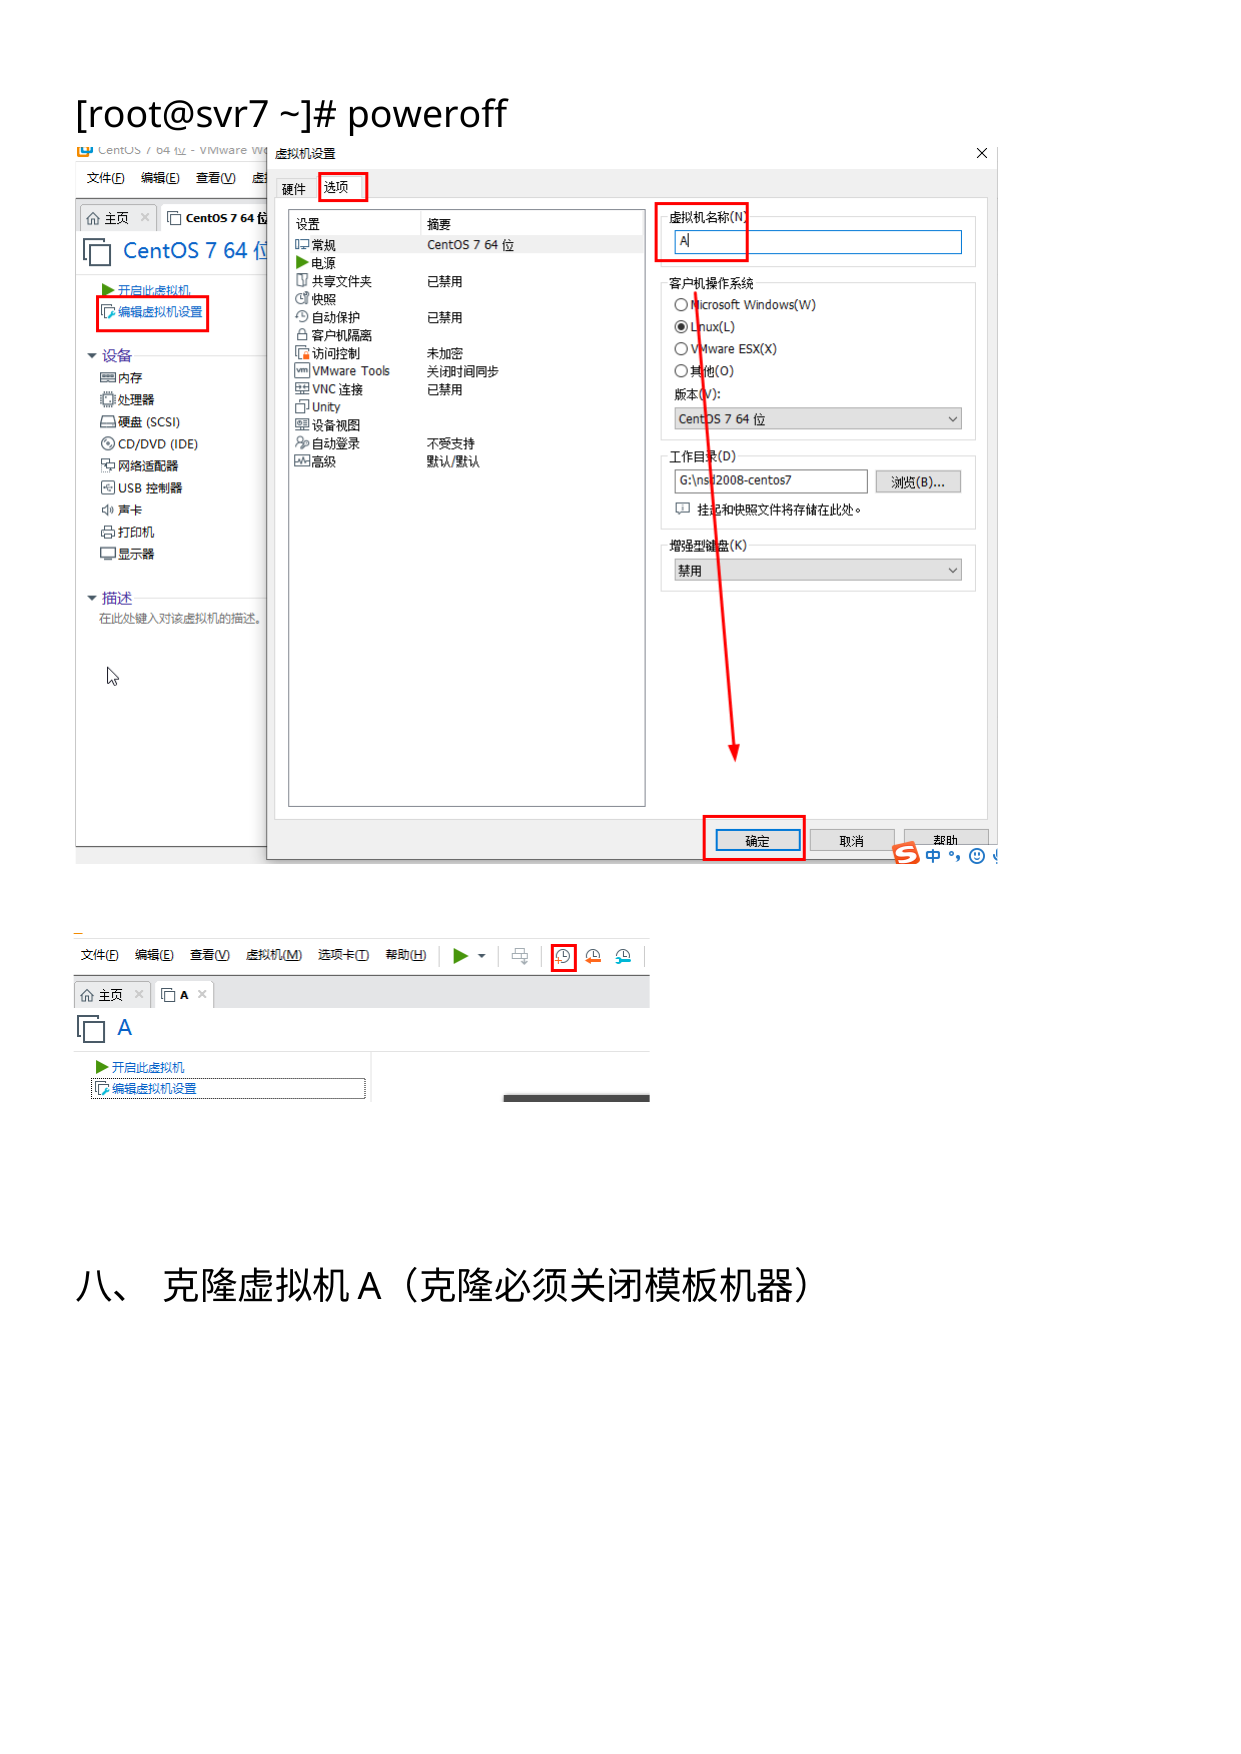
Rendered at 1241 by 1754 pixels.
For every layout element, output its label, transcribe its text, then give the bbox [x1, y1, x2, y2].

text [root@svr7 ~]# poweroff [75, 81, 1165, 146]
list 克隆虚拟机A（克隆必须关闭模板机器） [75, 1251, 1165, 1316]
picture [75, 147, 998, 864]
picture [73, 933, 650, 1102]
